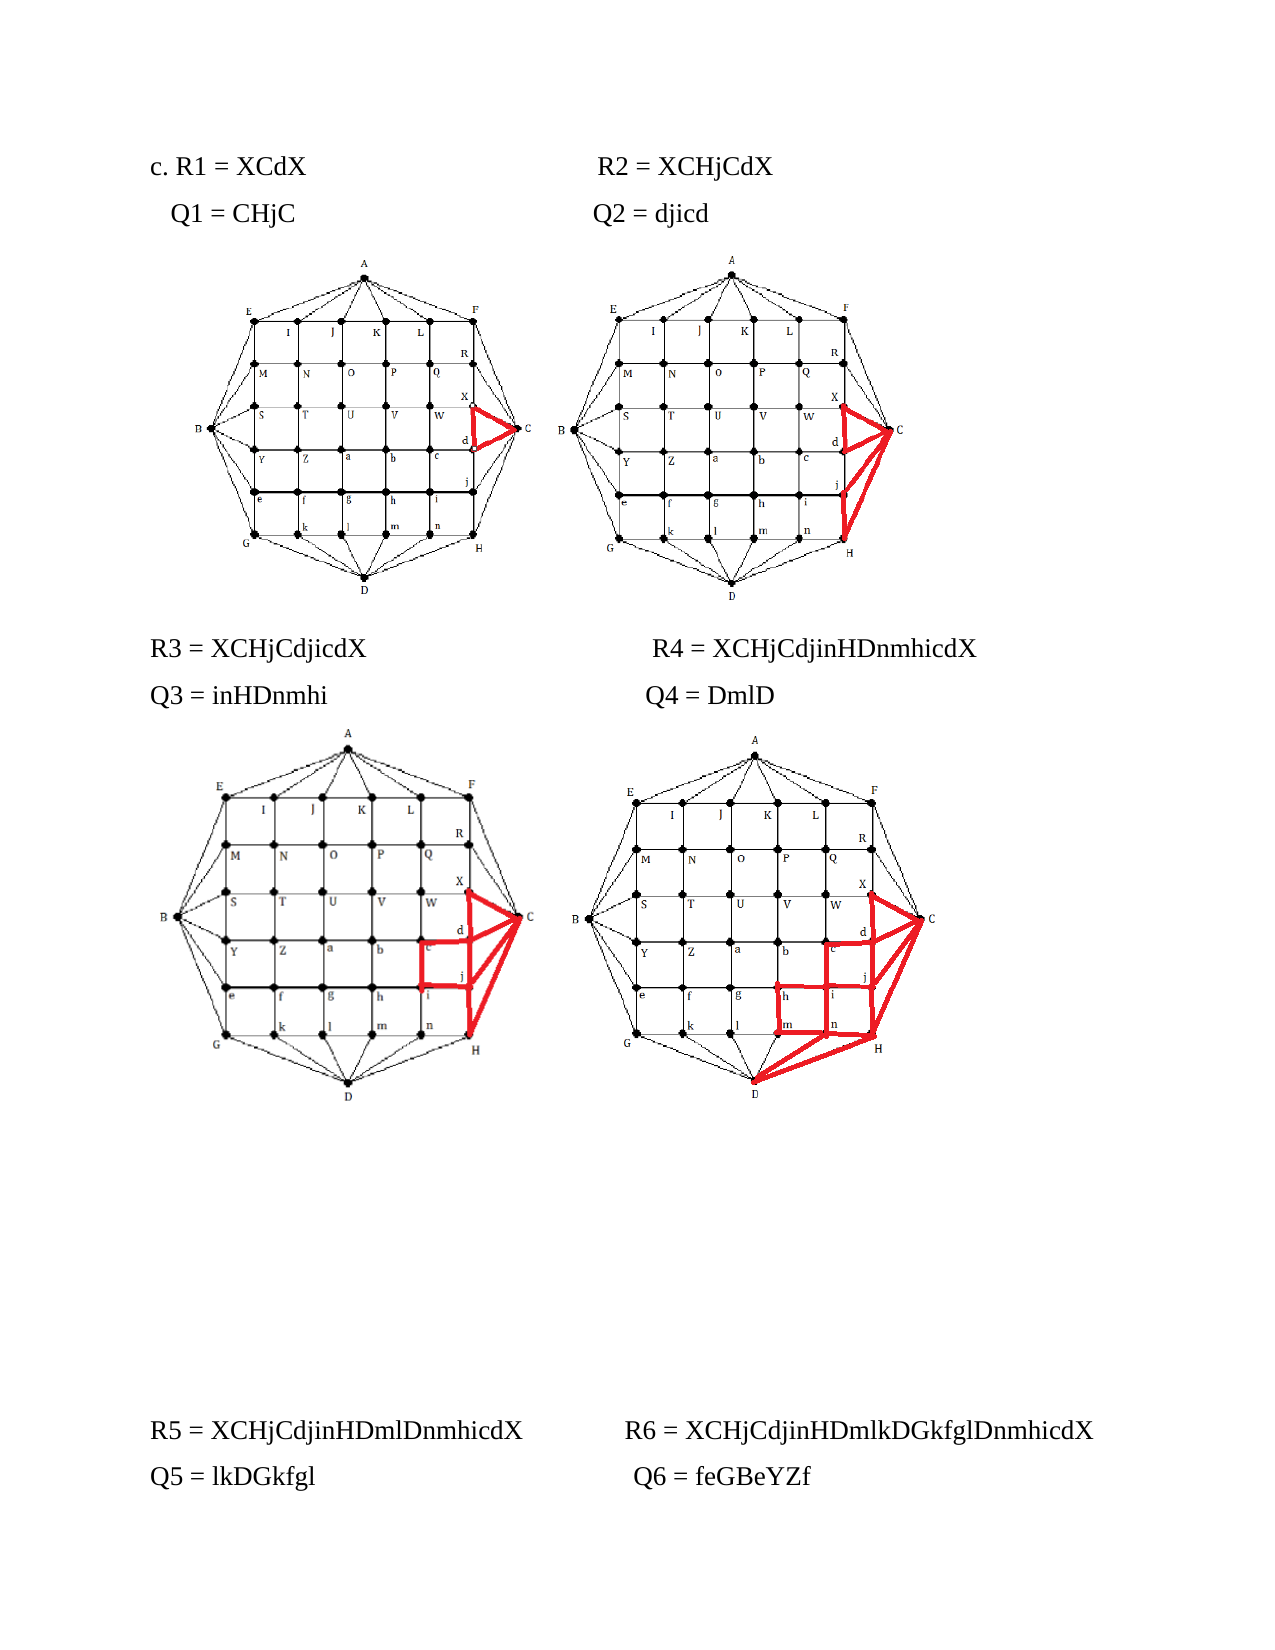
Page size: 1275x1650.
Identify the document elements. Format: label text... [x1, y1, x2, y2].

picture [566, 725, 949, 1119]
text Q3 = inHDnmhi Q4 = DmlD [150, 679, 1125, 710]
text c. R1 = XCdX R2 = XCHjCdX [150, 150, 1125, 181]
text Q5 = lkDGkfgl Q6 = feGBeYZf [150, 1461, 1125, 1492]
text R3 = XCHjCdjicdX R4 = XCHjCdjinHDnmhicdX [150, 632, 1125, 663]
picture [150, 243, 548, 617]
text R5 = XCHjCdjinHDmlDnmhicdX R6 = XCHjCdjinHDmlkDGkfglDnmhicdX [150, 1414, 1125, 1445]
picture [150, 726, 560, 1119]
picture [554, 255, 913, 617]
text Q1 = CHjC Q2 = djicd [150, 197, 1125, 228]
